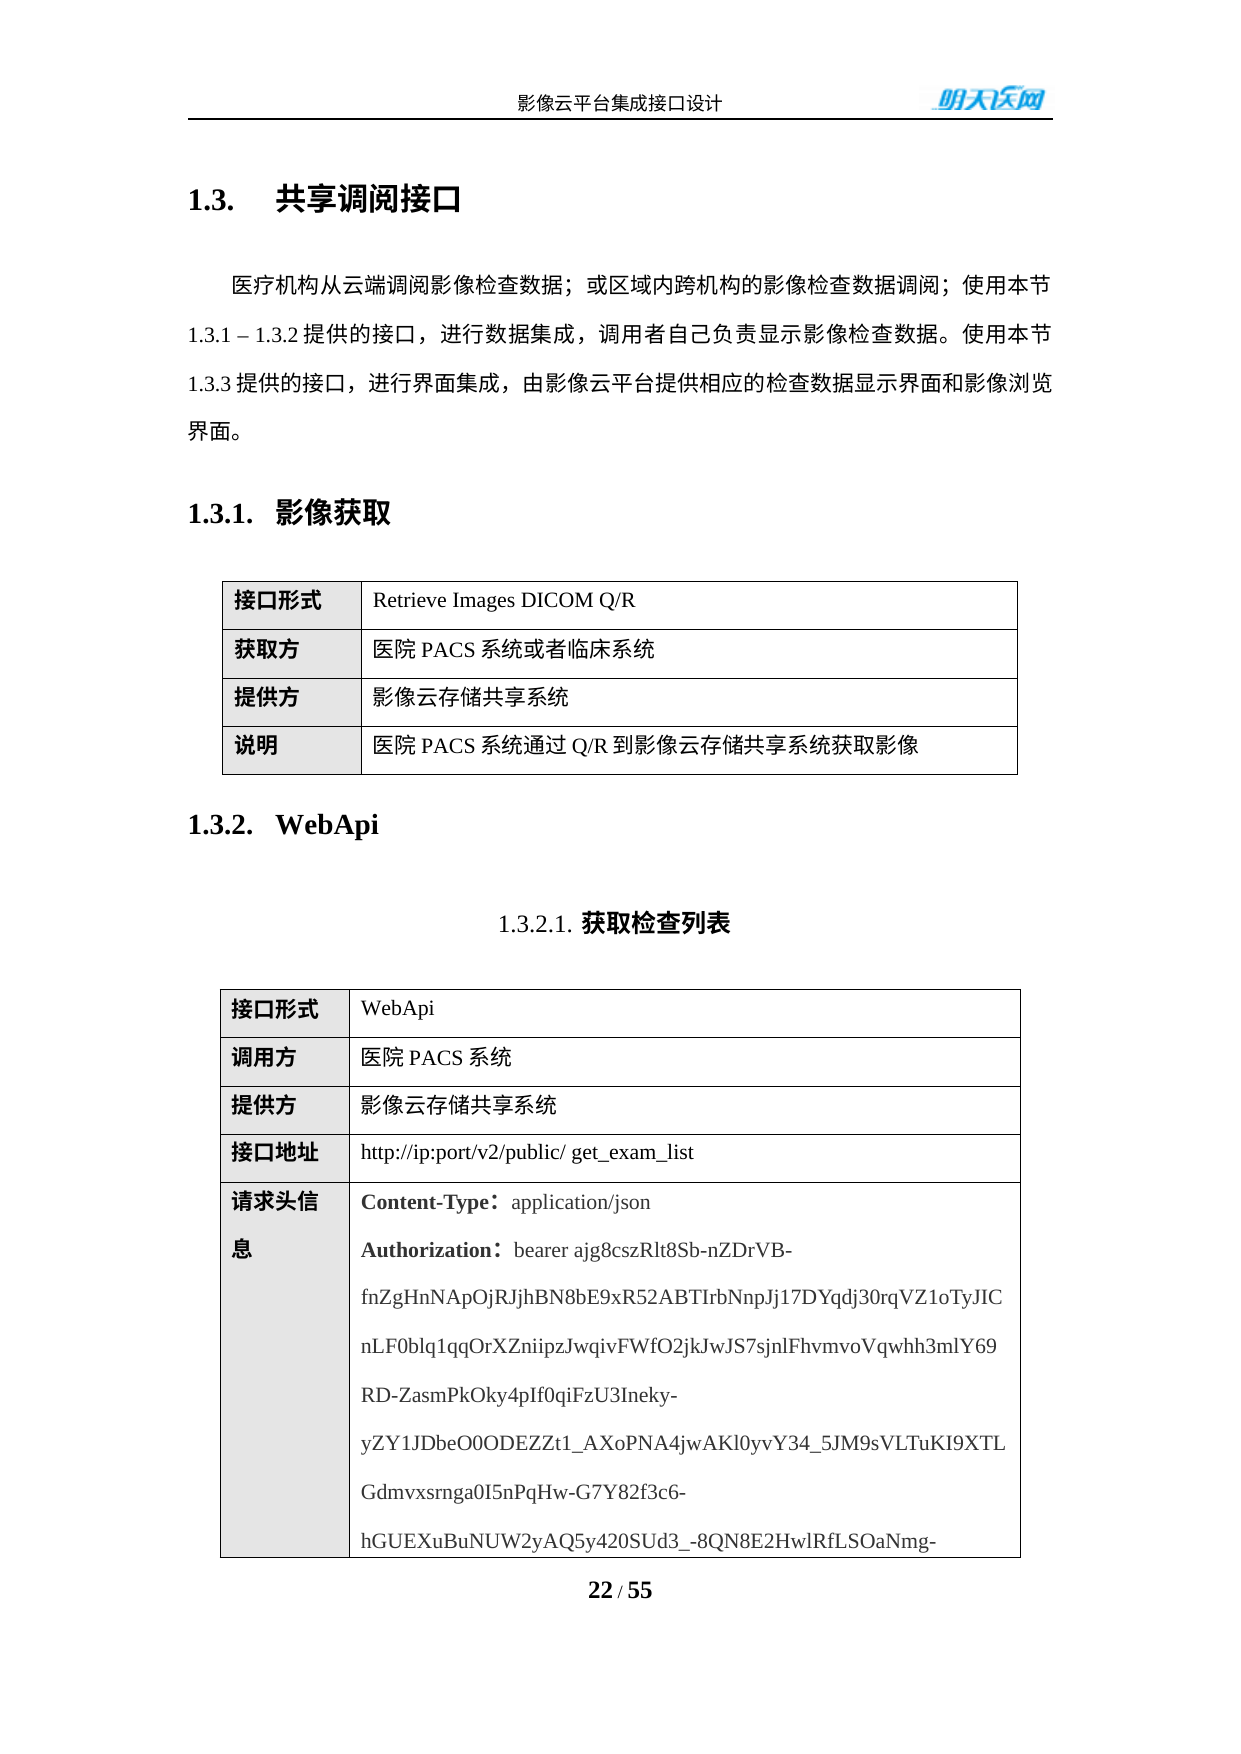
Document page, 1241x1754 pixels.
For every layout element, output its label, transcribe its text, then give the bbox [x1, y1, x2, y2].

table_header WebApi [350, 990, 1020, 1037]
picture [918, 85, 1055, 110]
table_cell 医院PACS系统 [350, 1038, 1020, 1086]
table_cell 请求头信息 [221, 1183, 349, 1557]
table_cell 医院PACS系统通过Q/R到影像云存储共享系统获取影像 [362, 727, 1017, 774]
table_cell 提供方 [221, 1087, 349, 1134]
subtitle WebApi [187, 792, 1053, 857]
table_cell 医院PACS系统或者临床系统 [362, 630, 1017, 678]
table_cell 影像云存储共享系统 [362, 679, 1017, 726]
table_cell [350, 1183, 1020, 1557]
subtitle 影像获取 [187, 478, 1053, 543]
table_cell 获取方 [223, 630, 361, 678]
table_cell 提供方 [223, 679, 361, 726]
subtitle 共享调阅接口 [187, 164, 1053, 229]
text 医疗机构从云端调阅影像检查数据；或区域内跨机构的影像检查数据调阅；使用本节1.3.1 – 1.3.2提供的接口，进行数据集成，调用者自己负责显示影像检查数据。使用本节1.3.3提供的接口，进行界面集成，由影像云平台提供相应的检查数据显示界面和影像浏览界面。 [187, 268, 1053, 446]
table_cell 接口地址 [221, 1135, 349, 1182]
table_cell 影像云存储共享系统 [350, 1087, 1020, 1134]
table_cell 调用方 [221, 1038, 349, 1086]
table_header Retrieve Images DICOM Q/R [362, 582, 1017, 629]
table_cell http://ip:port/v2/public/ get_exam_list [350, 1135, 1020, 1182]
table_header 接口形式 [223, 582, 361, 629]
table_header 接口形式 [221, 990, 349, 1037]
subtitle 获取检查列表 [498, 889, 1053, 954]
table_cell 说明 [223, 727, 361, 774]
